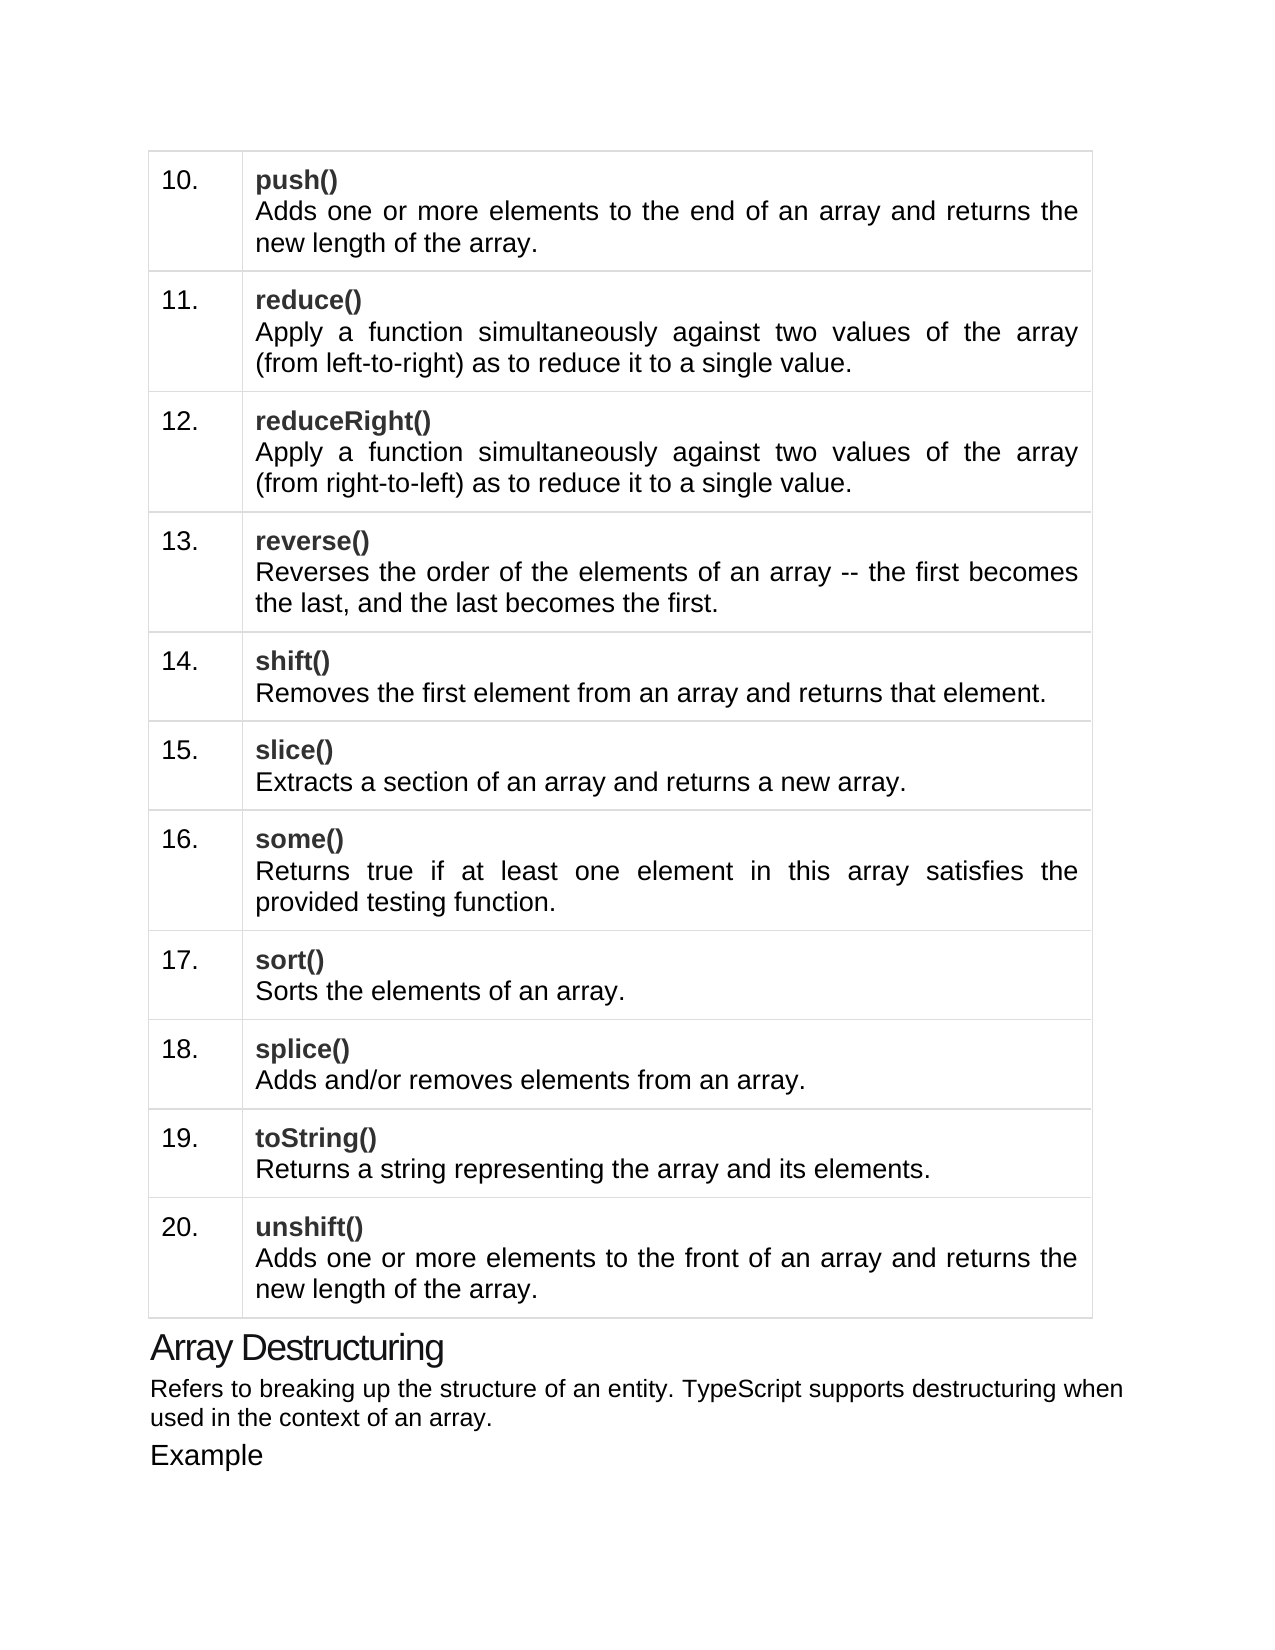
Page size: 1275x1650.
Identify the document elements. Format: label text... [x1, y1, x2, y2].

table_cell 20. [149, 1198, 242, 1317]
table_cell slice() Extracts a section of an array and returns a new array. [243, 720, 1092, 809]
table_cell some() Returns true if at least one element in this array satisfies the provided testing function. [243, 809, 1092, 930]
table_cell reduceRight() Apply a function simultaneously against two values of the array (from right-to-left) as to reduce it to a single value. [243, 391, 1092, 511]
table_cell 10. [149, 152, 242, 270]
table_cell 18. [149, 1020, 242, 1108]
table_cell unshift() Adds one or more elements to the front of an array and returns the new length of the array. [243, 1197, 1092, 1317]
table_cell reduce() Apply a function simultaneously against two values of the array (from left-to-right) as to reduce it to a single value. [243, 270, 1092, 391]
table_cell 19. [149, 1110, 242, 1197]
table_cell push() Adds one or more elements to the end of an array and returns the new length of the array. [243, 152, 1092, 270]
table_cell 16. [149, 811, 242, 930]
text Array Destructuring [150, 1325, 1125, 1368]
table_cell shift() Removes the first element from an array and returns that element. [243, 631, 1092, 720]
text Example [150, 1438, 1125, 1472]
table_cell 14. [149, 633, 242, 720]
table_cell 11. [149, 272, 242, 391]
table_cell 17. [149, 931, 242, 1019]
table_cell splice() Adds and/or removes elements from an array. [243, 1019, 1092, 1108]
table_cell 13. [149, 513, 242, 631]
text Refers to breaking up the structure of an entity. TypeScript supports destructuring when used in the context of an array. [150, 1374, 1125, 1432]
table_cell reverse() Reverses the order of the elements of an array -- the first becomes the last, and the last becomes the first. [243, 511, 1092, 631]
table_cell sort() Sorts the elements of an array. [243, 930, 1092, 1019]
table_cell toString() Returns a string representing the array and its elements. [243, 1108, 1092, 1197]
table_cell 15. [149, 722, 242, 809]
table_cell 12. [149, 392, 242, 511]
